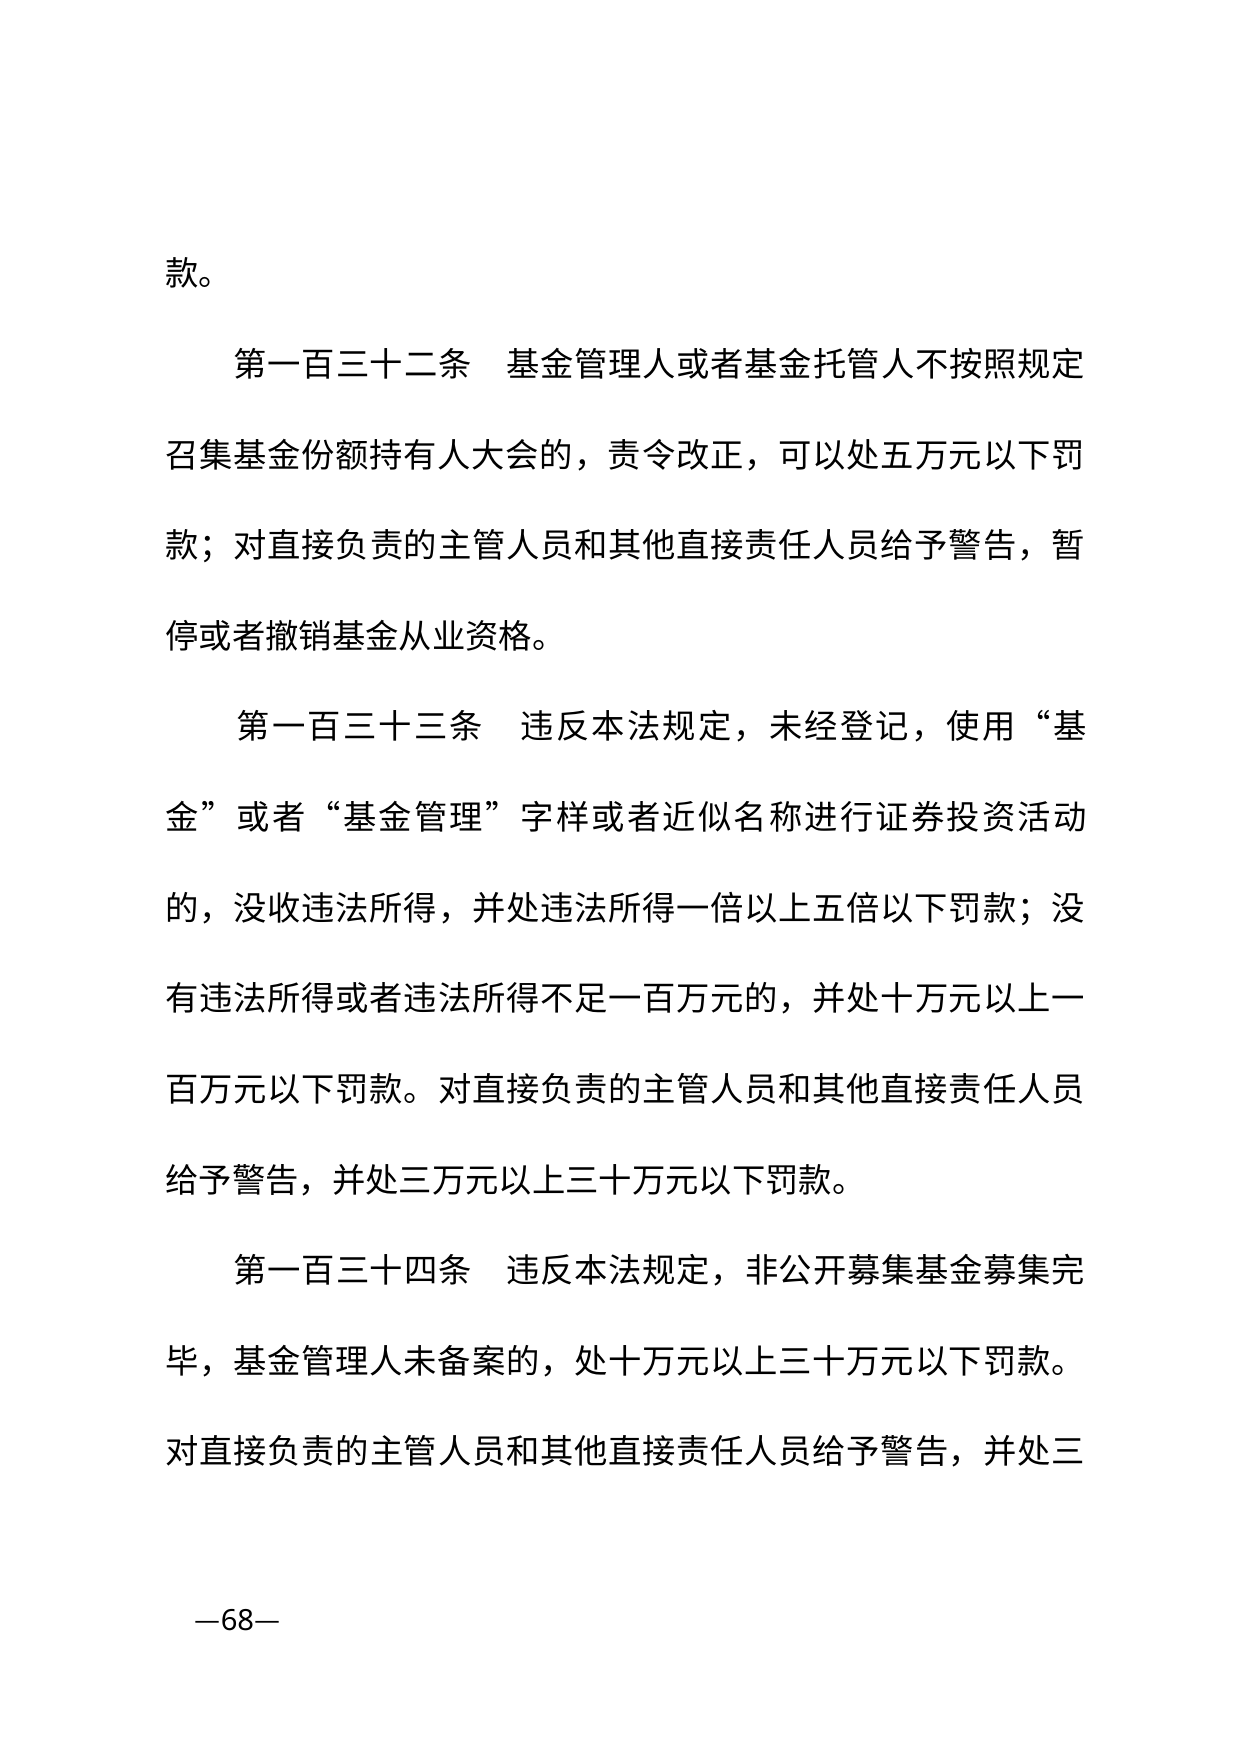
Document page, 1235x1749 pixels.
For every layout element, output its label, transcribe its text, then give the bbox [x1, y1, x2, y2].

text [165, 226, 1087, 317]
text 第一百三十二条 基金管理人或者基金托管人不按照规定召集基金份额持有人大会的，责令改正，可以处五万元以下罚款；对直接负责的主管人员和其他直接责任人员给予警告，暂停或者撤销基金从业资格。 [165, 317, 1087, 679]
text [165, 1223, 1087, 1495]
text 第一百三十三条 违反本法规定，未经登记，使用“基金”或者“基金管理”字样或者近似名称进行证券投资活动的，没收违法所得，并处违法所得一倍以上五倍以下罚款；没有违法所得或者违法所得不足一百万元的，并处十万元以上一百万元以下罚款。对直接负责的主管人员和其他直接责任人员给予警告，并处三万元以上三十万元以下罚款。 [165, 679, 1087, 1223]
